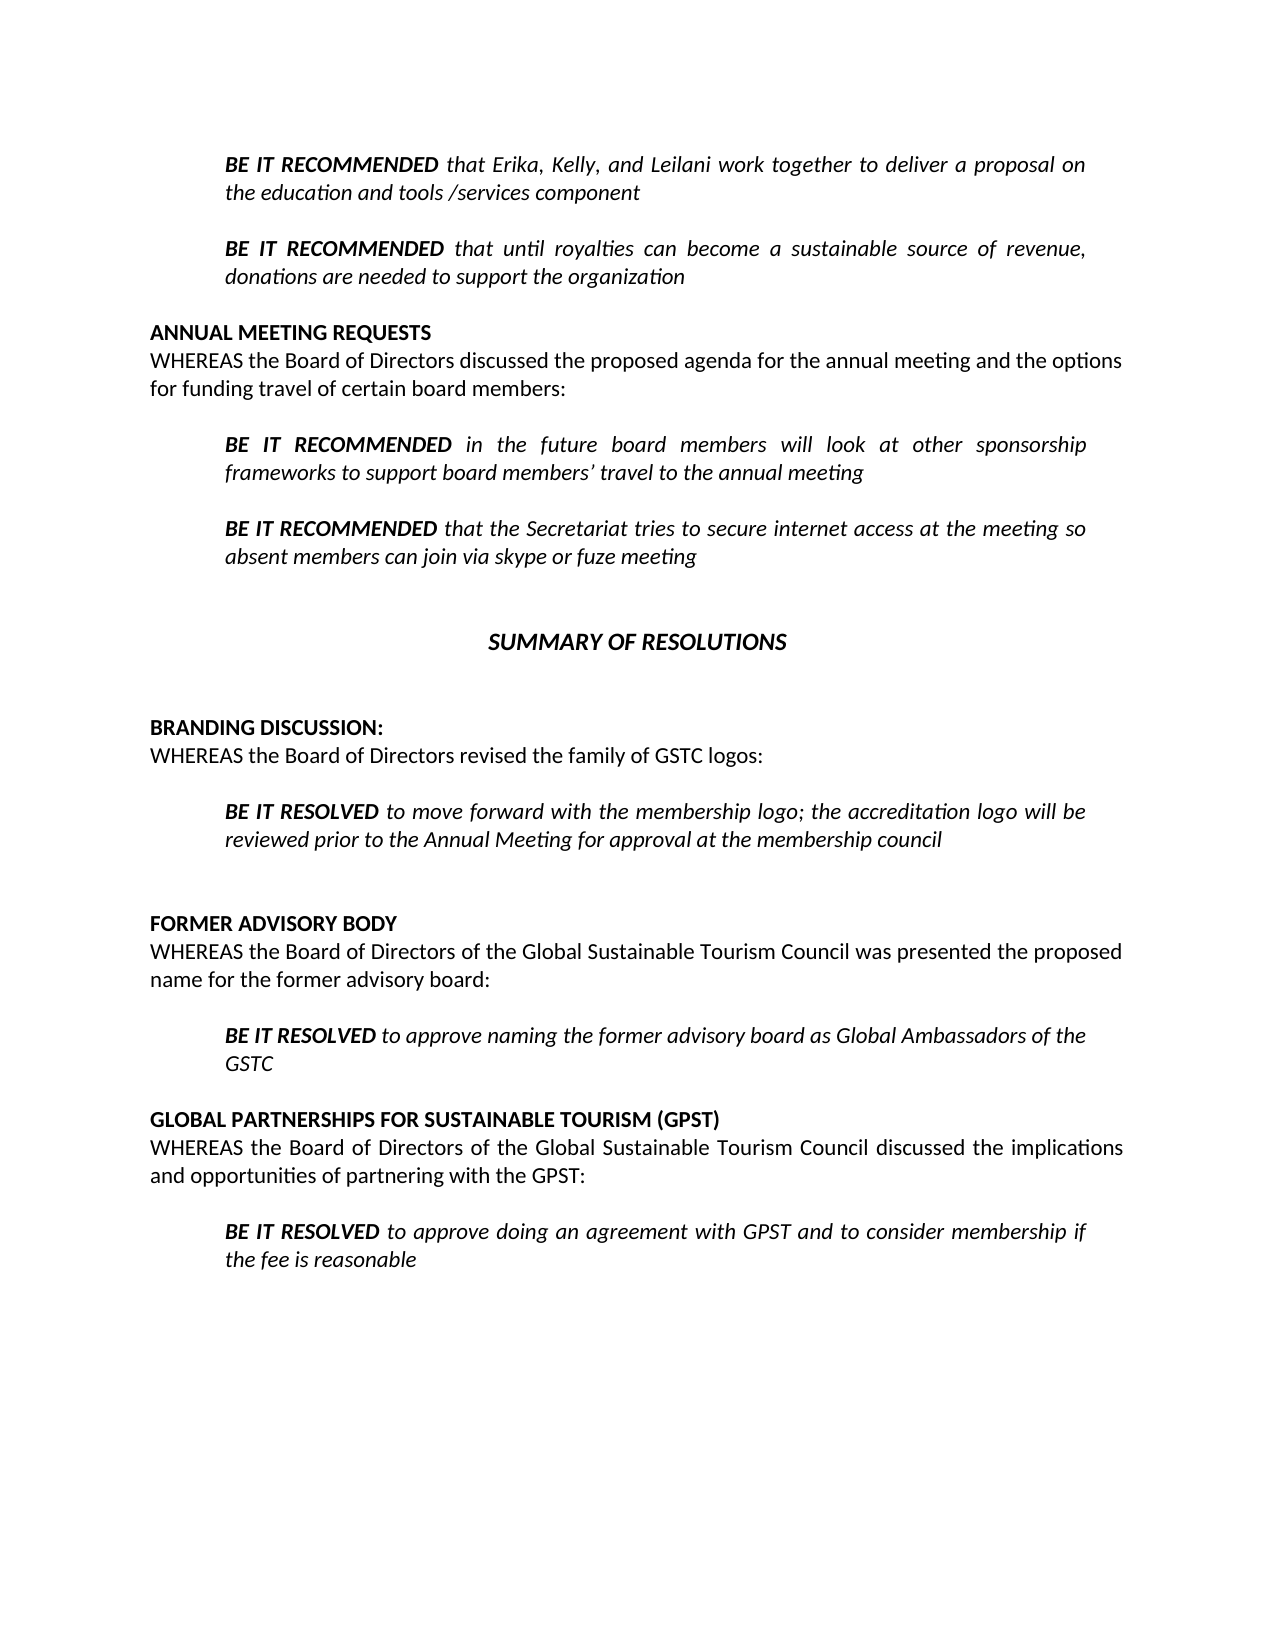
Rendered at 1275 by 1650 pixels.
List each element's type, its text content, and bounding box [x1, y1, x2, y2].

text BE IT RECOMMENDED in the future board members will look at other sponsorship frameworks to support board members’ travel to the annual meeting [225, 430, 1087, 486]
text BE IT RESOLVED to move forward with the membership logo; the accreditation logo will be reviewed prior to the Annual Meeting for approval at the membership council [225, 797, 1087, 853]
text BE IT RESOLVED to approve doing an agreement with GPST and to consider membership if the fee is reasonable [225, 1217, 1087, 1273]
text WHEREAS the Board of Directors of the Global Sustainable Tourism Council was presented the proposed name for the former advisory board: [150, 937, 1125, 993]
text BE IT RECOMMENDED that the Secretariat tries to secure internet access at the meeting so absent members can join via skype or fuze meeting [225, 514, 1087, 570]
text WHEREAS the Board of Directors revised the family of GSTC logos: [150, 741, 1125, 769]
text SUMMARY OF RESOLUTIONS [150, 626, 1125, 657]
text BE IT RESOLVED to approve naming the former advisory board as Global Ambassadors of the GSTC [225, 1021, 1087, 1077]
text BE IT RECOMMENDED that until royalties can become a sustainable source of revenue, donations are needed to support the organization [225, 234, 1087, 290]
text BRANDING DISCUSSION: [150, 713, 1125, 741]
text ANNUAL MEETING REQUESTS [150, 318, 1125, 346]
text BE IT RECOMMENDED that Erika, Kelly, and Leilani work together to deliver a proposal on the education and tools /services component [225, 150, 1087, 206]
text FORMER ADVISORY BODY [150, 909, 1125, 937]
text WHEREAS the Board of Directors of the Global Sustainable Tourism Council discussed the implications and opportunities of partnering with the GPST: [150, 1133, 1125, 1189]
text GLOBAL PARTNERSHIPS FOR SUSTAINABLE TOURISM (GPST) [150, 1105, 1125, 1133]
text WHEREAS the Board of Directors discussed the proposed agenda for the annual meeting and the options for funding travel of certain board members: [150, 346, 1125, 402]
